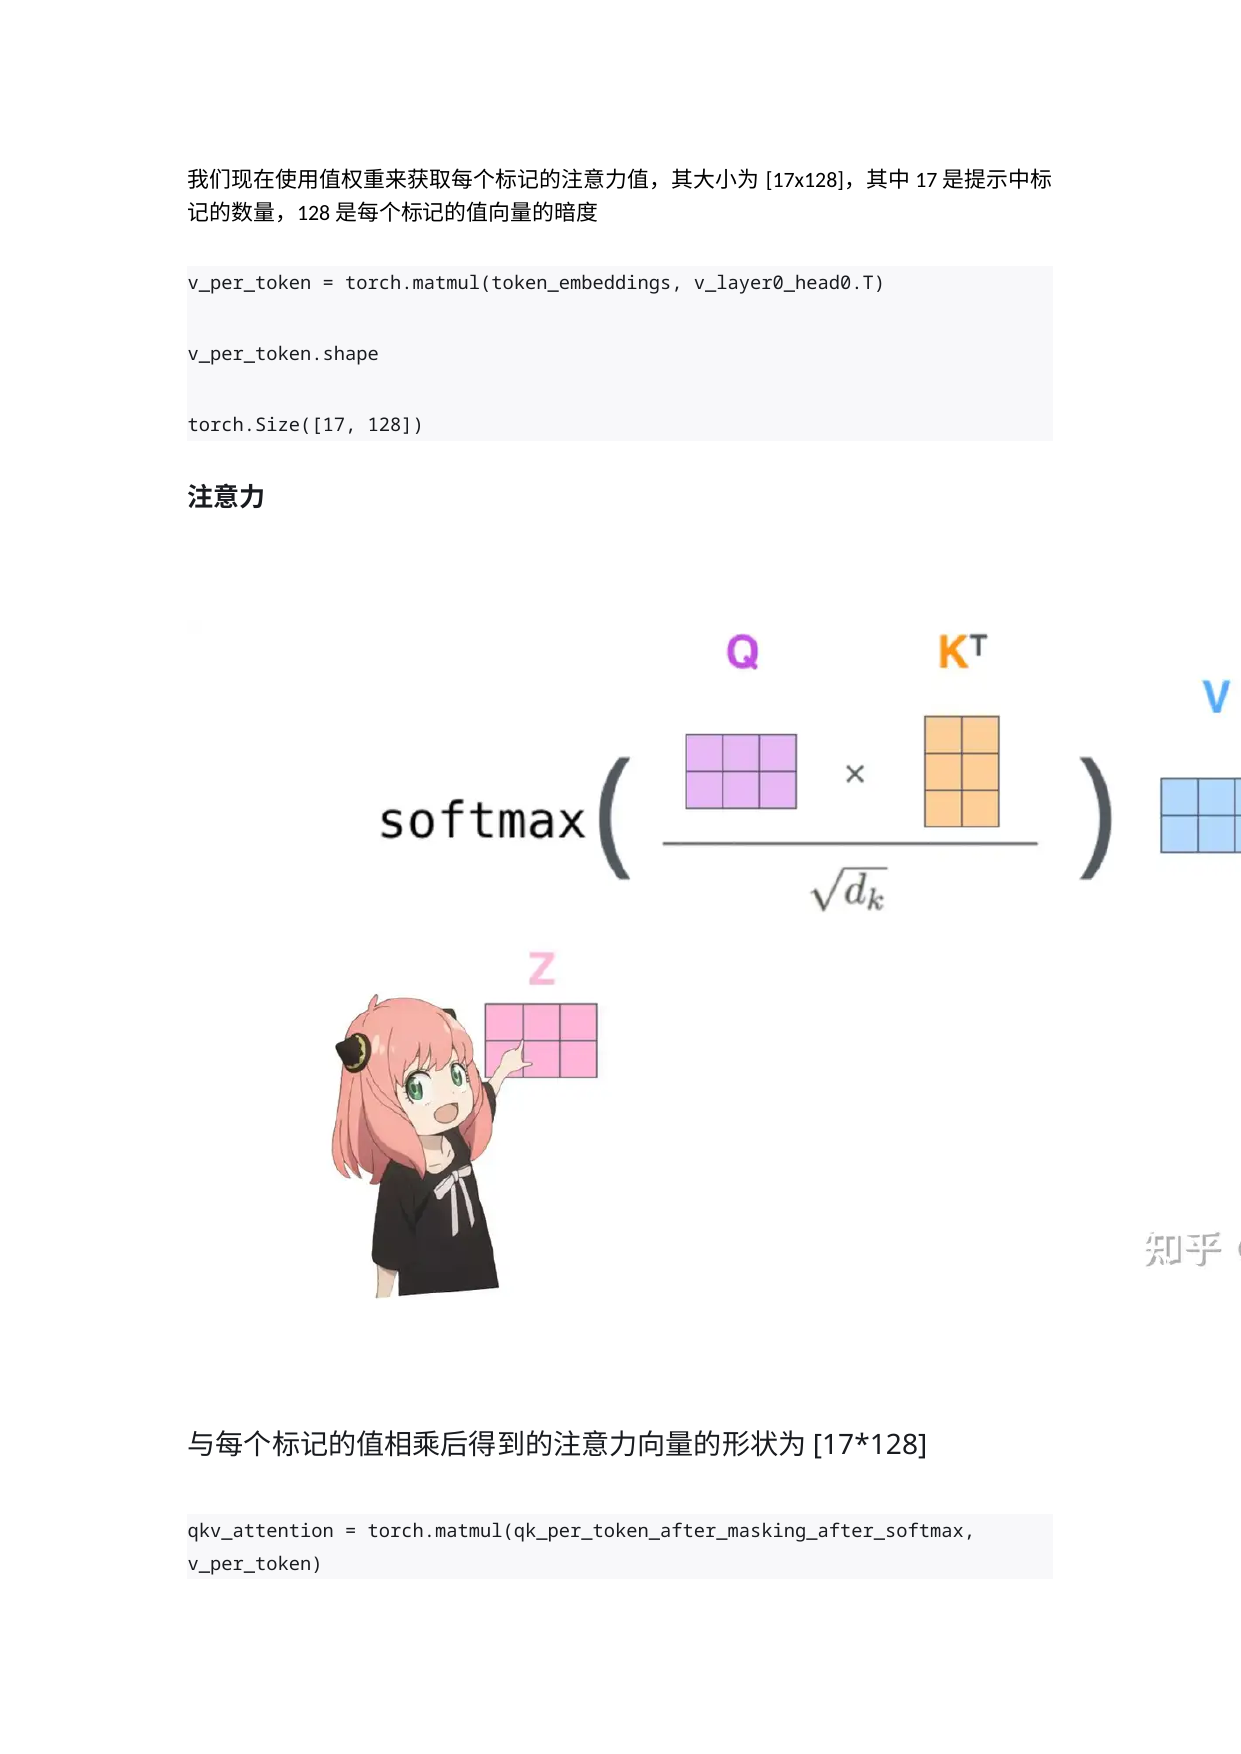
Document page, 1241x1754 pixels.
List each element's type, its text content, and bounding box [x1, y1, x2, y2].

text v_per_token = torch.matmul(token_embeddings, v_layer0_head0.T) [187, 266, 1053, 298]
subtitle 注意力 [187, 463, 1053, 528]
text 与每个标记的值相乘后得到的注意力向量的形状为 [17*128] [187, 1410, 1053, 1475]
text qkv_attention = torch.matmul(qk_per_token_after_masking_after_softmax, v_per_token) [187, 1514, 1053, 1579]
text v_per_token.shape [187, 337, 1053, 369]
text torch.Size([17, 128]) [187, 408, 1053, 441]
picture [187, 620, 1241, 1300]
text 我们现在使用值权重来获取每个标记的注意力值，其大小为 [17x128]，其中 17 是提示中标记的数量，128 是每个标记的值向量的暗度 [187, 162, 1053, 227]
